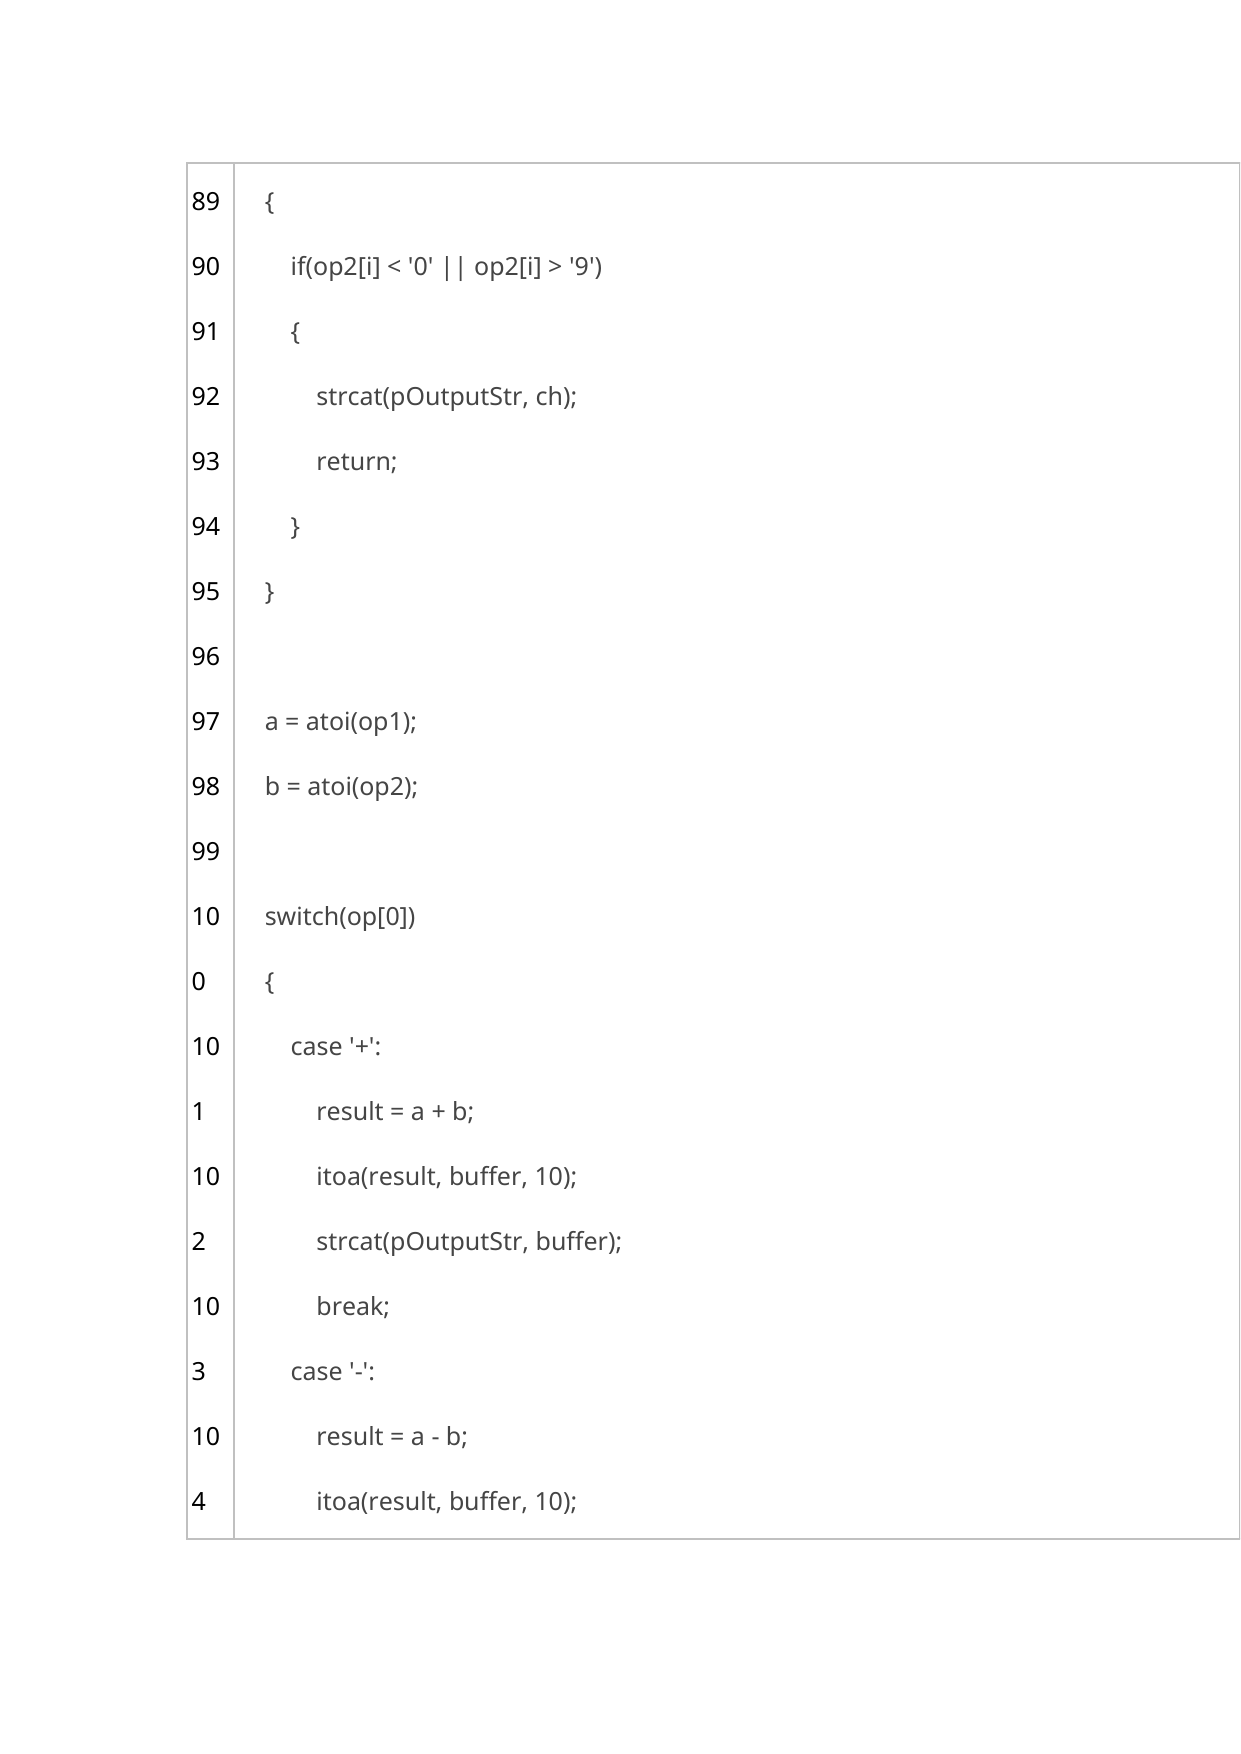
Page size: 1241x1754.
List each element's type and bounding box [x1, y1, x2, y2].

table_header [188, 164, 233, 1538]
table_header [235, 164, 1239, 1538]
